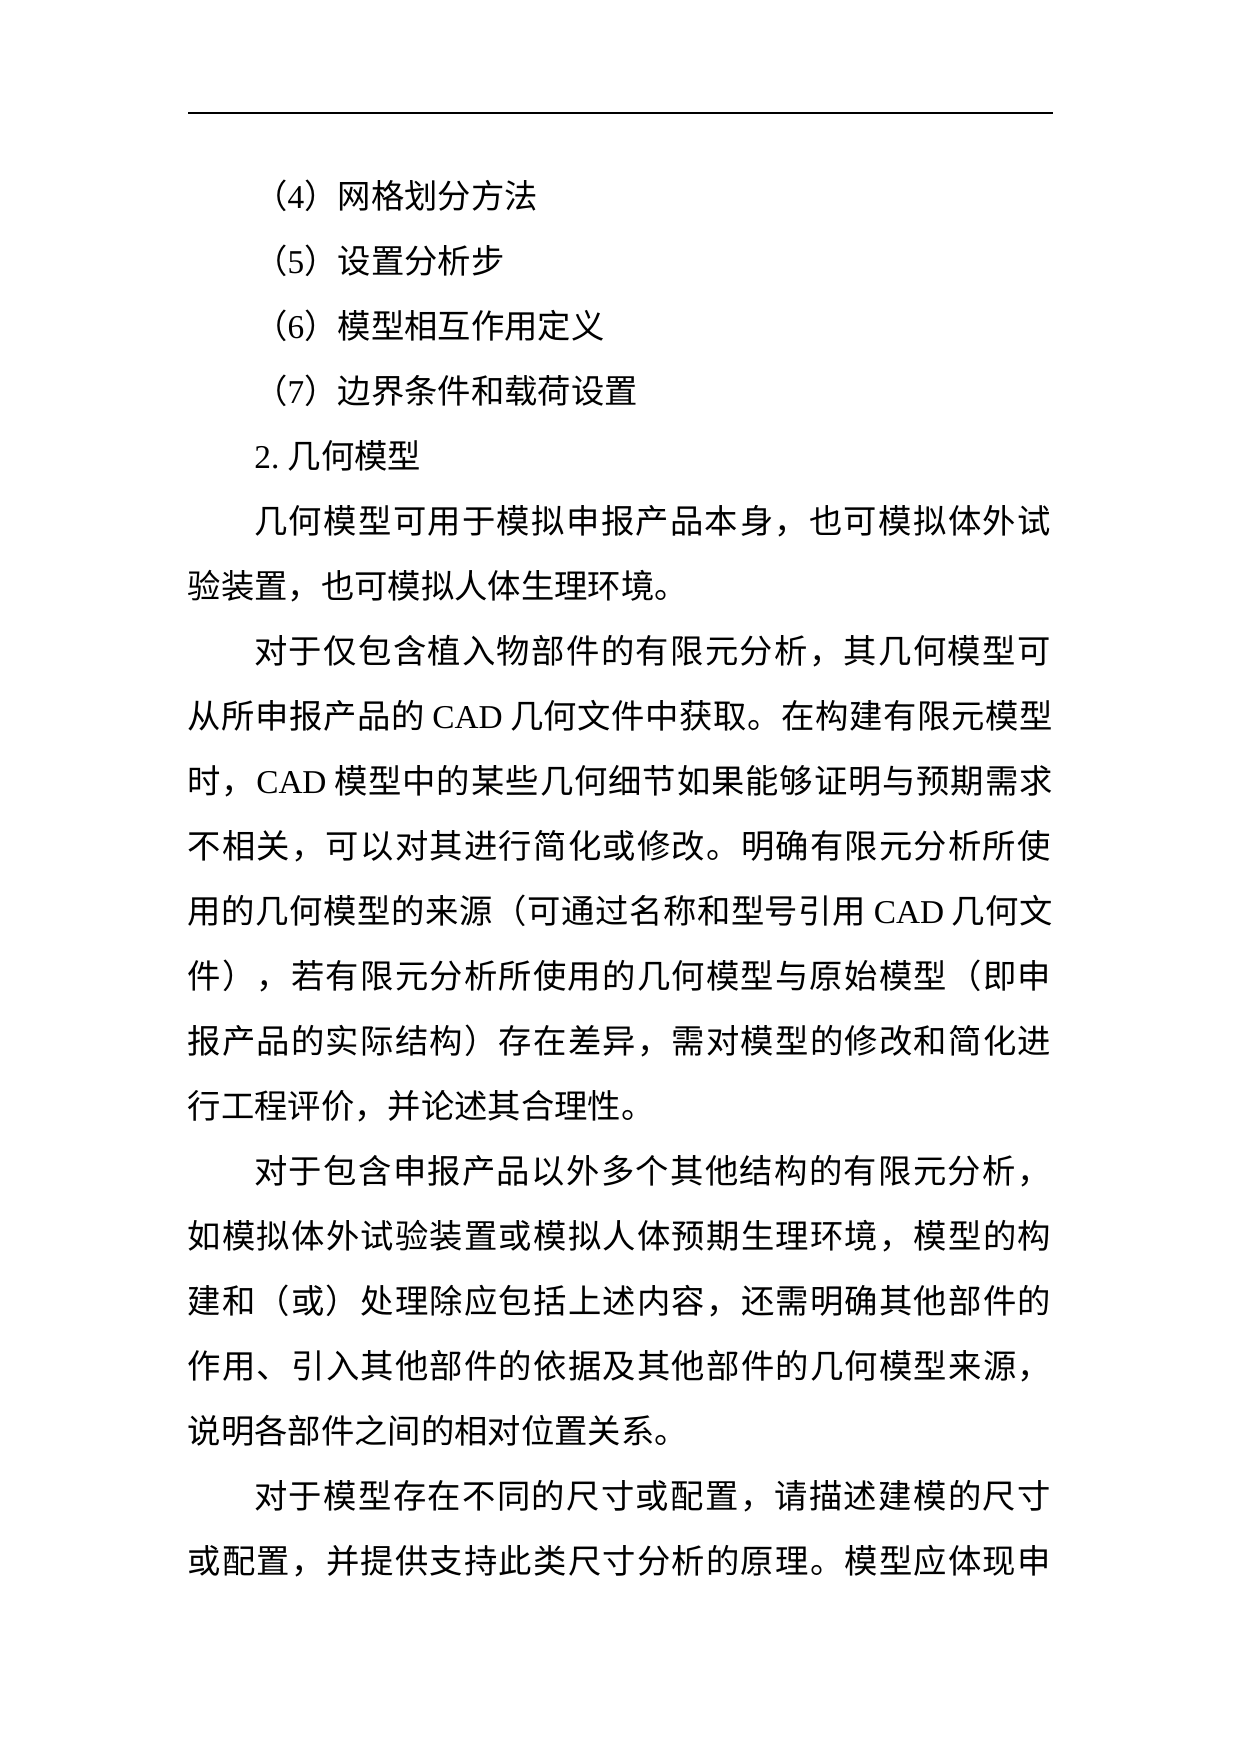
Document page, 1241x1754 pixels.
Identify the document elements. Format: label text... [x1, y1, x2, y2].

text 对于包含申报产品以外多个其他结构的有限元分析，如模拟体外试验装置或模拟人体预期生理环境，模型的构建和（或）处理除应包括上述内容，还需明确其他部件的作用、引入其他部件的依据及其他部件的几何模型来源，说明各部件之间的相对位置关系。 [187, 1137, 1053, 1462]
text （4）网格划分方法 [254, 162, 1053, 227]
text （5）设置分析步 [254, 227, 1053, 292]
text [187, 1462, 1053, 1592]
text （7）边界条件和载荷设置 [254, 357, 1053, 422]
text （6）模型相互作用定义 [254, 292, 1053, 357]
text 对于仅包含植入物部件的有限元分析，其几何模型可从所申报产品的CAD几何文件中获取。在构建有限元模型时，CAD模型中的某些几何细节如果能够证明与预期需求不相关，可以对其进行简化或修改。明确有限元分析所使用的几何模型的来源（可通过名称和型号引用CAD几何文件），若有限元分析所使用的几何模型与原始模型（即申报产品的实际结构）存在差异，需对模型的修改和简化进行工程评价，并论述其合理性。 [187, 617, 1053, 1137]
text 2. 几何模型 [187, 422, 1053, 487]
text 几何模型可用于模拟申报产品本身，也可模拟体外试验装置，也可模拟人体生理环境。 [187, 487, 1053, 617]
